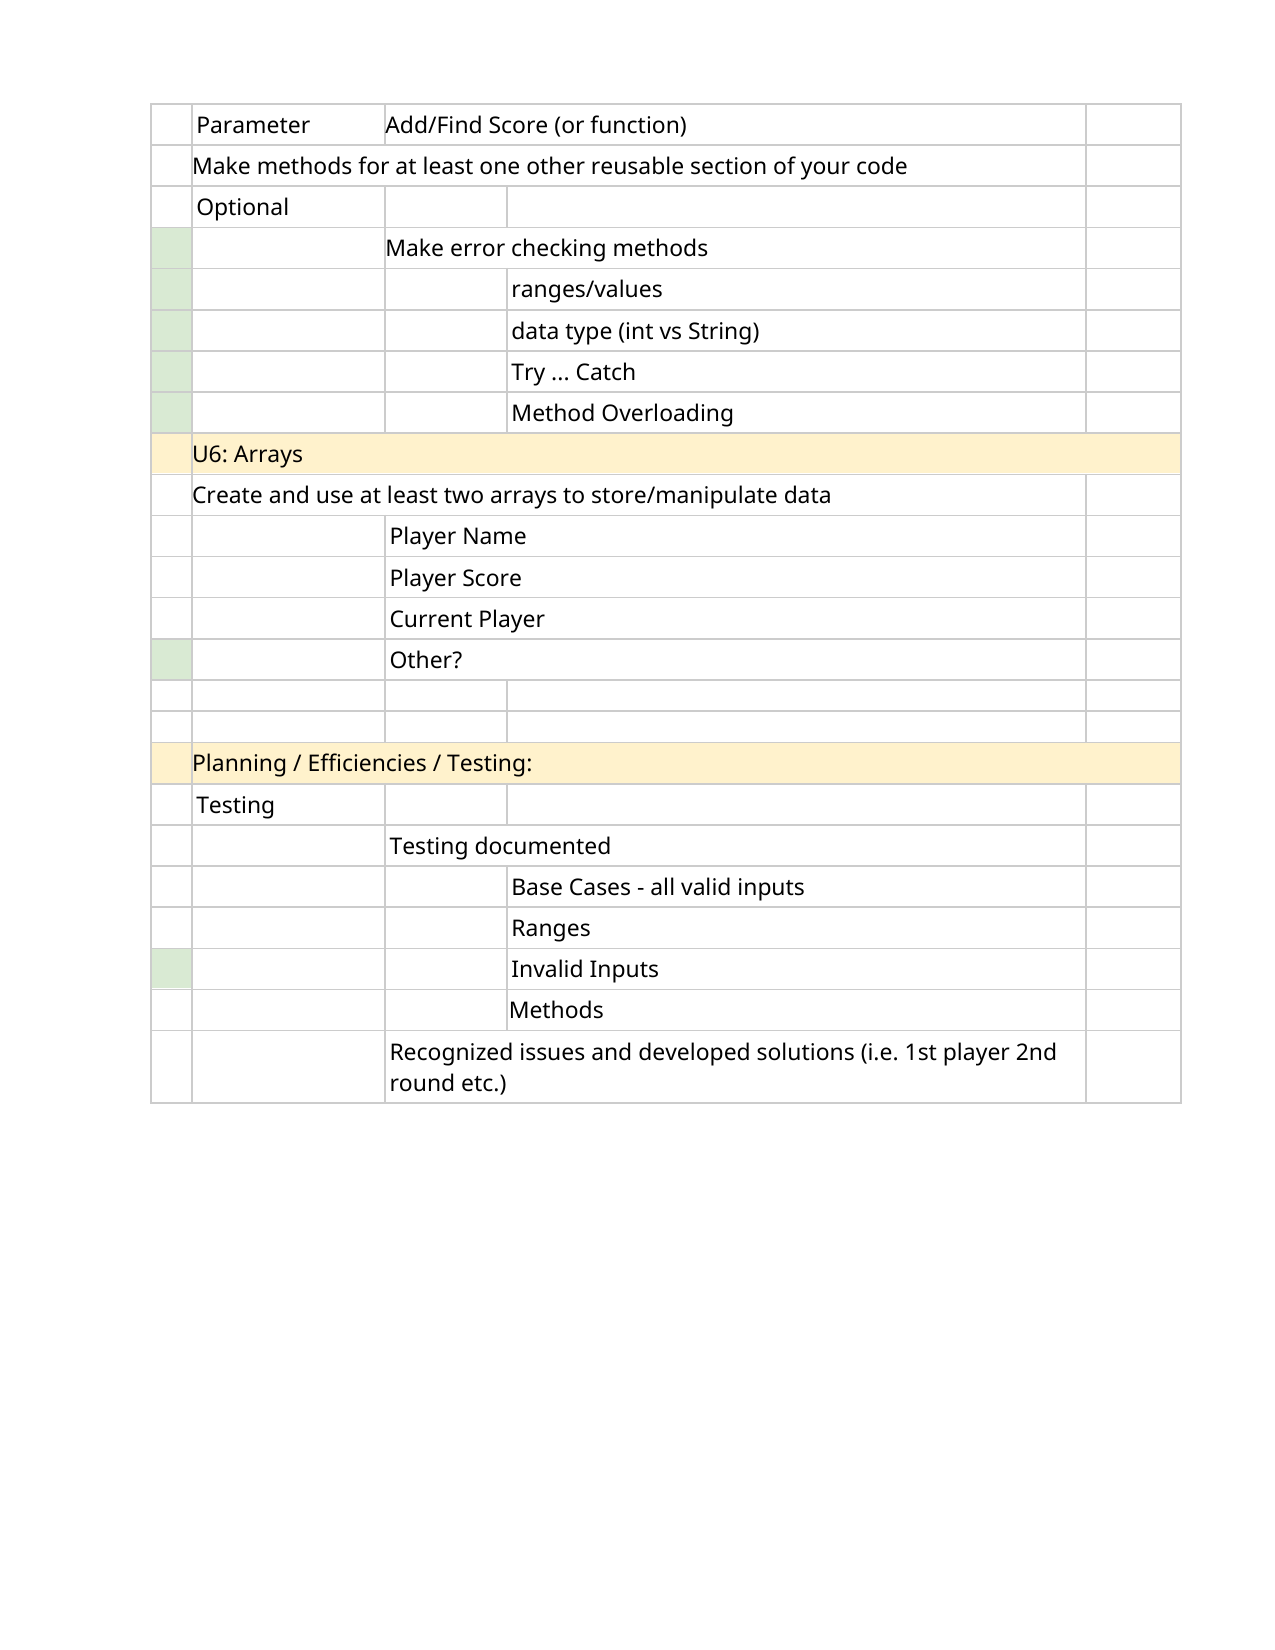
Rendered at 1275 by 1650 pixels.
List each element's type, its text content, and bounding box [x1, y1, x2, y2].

table_cell ranges/values [508, 269, 1085, 309]
table_cell [386, 681, 506, 710]
table_cell Current Player [386, 598, 1085, 638]
table_cell [1087, 557, 1180, 597]
table_cell [1087, 640, 1180, 679]
table_cell [152, 393, 191, 432]
table_cell Base Cases - all valid inputs [508, 867, 1085, 906]
table_cell [1087, 712, 1180, 742]
table_cell [386, 352, 506, 391]
table_cell Method Overloading [508, 393, 1085, 432]
table_cell [1087, 475, 1180, 514]
table_cell [193, 640, 384, 679]
table_cell [1087, 867, 1180, 906]
table_cell [193, 949, 384, 988]
table_cell [1087, 311, 1180, 350]
table_cell [193, 712, 384, 742]
table_cell [152, 105, 191, 144]
table_cell Other? [386, 640, 1085, 679]
table_cell [1087, 826, 1180, 865]
table_cell Testing documented [386, 826, 1085, 865]
table_cell [193, 352, 384, 391]
table_cell [386, 785, 506, 824]
table_cell [193, 826, 384, 865]
table_cell [193, 1031, 384, 1102]
table_cell [1087, 681, 1180, 710]
table_cell [193, 228, 384, 268]
table_cell Planning / Efficiencies / Testing: [193, 743, 1180, 783]
table_cell [152, 187, 191, 227]
table_cell [152, 516, 191, 556]
table_cell [152, 269, 191, 309]
table_cell [1087, 908, 1180, 947]
table_cell [193, 990, 384, 1030]
table_cell [152, 228, 191, 268]
table_cell [1087, 598, 1180, 638]
table_cell Testing [193, 785, 384, 824]
table_cell Create and use at least two arrays to store/manipulate data [193, 475, 1085, 514]
table_cell [152, 712, 191, 742]
table_cell Player Score [386, 557, 1085, 597]
table_cell [386, 712, 506, 742]
table_cell U6: Arrays [193, 434, 1180, 473]
table_cell [152, 434, 191, 473]
table_cell Add/Find Score (or function) [386, 105, 1085, 144]
table_cell [152, 785, 191, 824]
table_cell [193, 393, 384, 432]
table_cell [152, 681, 191, 710]
table_cell Optional [193, 187, 384, 227]
table_cell [1087, 785, 1180, 824]
table_cell [1087, 352, 1180, 391]
table_cell [1087, 1031, 1180, 1102]
table_cell [152, 990, 191, 1030]
table_cell [193, 681, 384, 710]
table_cell [193, 516, 384, 556]
table_cell [1087, 393, 1180, 432]
table_cell [152, 598, 191, 638]
table_cell [386, 311, 506, 350]
table_cell [386, 867, 506, 906]
table_cell [152, 826, 191, 865]
table_cell Make methods for at least one other reusable section of your code [193, 146, 1085, 185]
table_cell [152, 908, 191, 947]
table_cell [193, 867, 384, 906]
table_cell [1087, 990, 1180, 1030]
table_cell [152, 743, 191, 783]
table_cell Recognized issues and developed solutions (i.e. 1st player 2nd round etc.) [386, 1031, 1085, 1102]
table_cell [193, 557, 384, 597]
table_cell [152, 867, 191, 906]
table_cell Methods [508, 990, 1085, 1030]
table_cell [152, 146, 191, 185]
table_cell [152, 640, 191, 679]
table_cell [1087, 228, 1180, 268]
table_cell [508, 187, 1085, 227]
table_cell Player Name [386, 516, 1085, 556]
table_cell [386, 187, 506, 227]
table_cell [1087, 516, 1180, 556]
table_cell [152, 949, 191, 988]
table_cell [386, 269, 506, 309]
table_cell [193, 598, 384, 638]
table_cell Invalid Inputs [508, 949, 1085, 988]
table_cell data type (int vs String) [508, 311, 1085, 350]
table_cell [152, 475, 191, 514]
table_cell [1087, 269, 1180, 309]
table_cell [508, 681, 1085, 710]
table_cell [193, 908, 384, 947]
table_cell Parameter [193, 105, 384, 144]
table_cell [386, 908, 506, 947]
table_cell [193, 269, 384, 309]
table_cell [508, 785, 1085, 824]
table_cell [1087, 949, 1180, 988]
table_cell [152, 352, 191, 391]
table_cell Try ... Catch [508, 352, 1085, 391]
table_cell [386, 990, 506, 1030]
table_cell [152, 1031, 191, 1102]
table_cell [386, 949, 506, 988]
table_cell [386, 393, 506, 432]
table_cell [1087, 146, 1180, 185]
table_cell [193, 311, 384, 350]
table_cell [152, 557, 191, 597]
table_cell [1087, 105, 1180, 144]
table_cell Make error checking methods [386, 228, 1085, 268]
table_cell [508, 712, 1085, 742]
table_cell [152, 311, 191, 350]
table_cell Ranges [508, 908, 1085, 947]
table_cell [1087, 187, 1180, 227]
